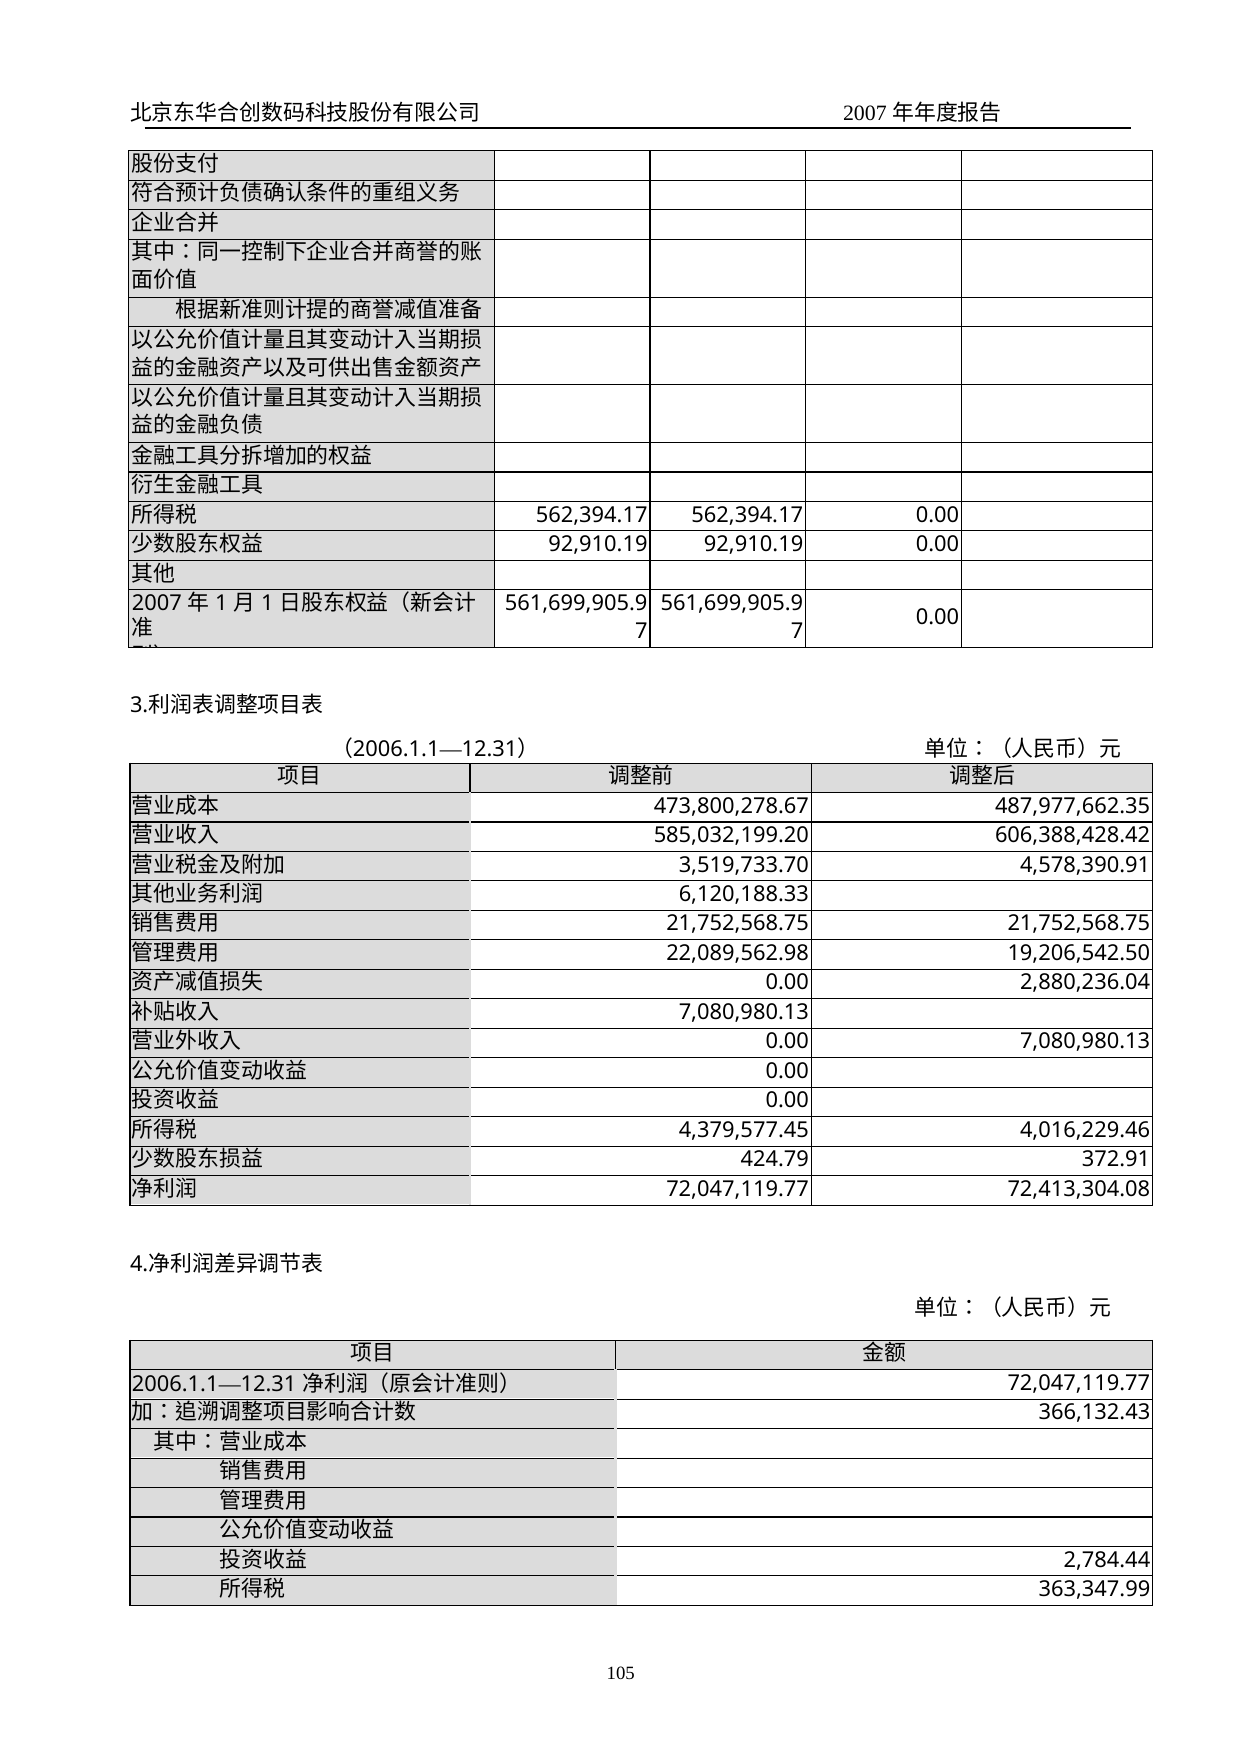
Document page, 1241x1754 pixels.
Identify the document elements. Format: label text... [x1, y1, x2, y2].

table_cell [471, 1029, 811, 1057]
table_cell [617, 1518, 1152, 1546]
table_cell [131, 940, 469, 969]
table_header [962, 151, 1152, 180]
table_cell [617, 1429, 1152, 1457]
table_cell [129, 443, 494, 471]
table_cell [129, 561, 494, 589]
text 105 [604, 1662, 637, 1683]
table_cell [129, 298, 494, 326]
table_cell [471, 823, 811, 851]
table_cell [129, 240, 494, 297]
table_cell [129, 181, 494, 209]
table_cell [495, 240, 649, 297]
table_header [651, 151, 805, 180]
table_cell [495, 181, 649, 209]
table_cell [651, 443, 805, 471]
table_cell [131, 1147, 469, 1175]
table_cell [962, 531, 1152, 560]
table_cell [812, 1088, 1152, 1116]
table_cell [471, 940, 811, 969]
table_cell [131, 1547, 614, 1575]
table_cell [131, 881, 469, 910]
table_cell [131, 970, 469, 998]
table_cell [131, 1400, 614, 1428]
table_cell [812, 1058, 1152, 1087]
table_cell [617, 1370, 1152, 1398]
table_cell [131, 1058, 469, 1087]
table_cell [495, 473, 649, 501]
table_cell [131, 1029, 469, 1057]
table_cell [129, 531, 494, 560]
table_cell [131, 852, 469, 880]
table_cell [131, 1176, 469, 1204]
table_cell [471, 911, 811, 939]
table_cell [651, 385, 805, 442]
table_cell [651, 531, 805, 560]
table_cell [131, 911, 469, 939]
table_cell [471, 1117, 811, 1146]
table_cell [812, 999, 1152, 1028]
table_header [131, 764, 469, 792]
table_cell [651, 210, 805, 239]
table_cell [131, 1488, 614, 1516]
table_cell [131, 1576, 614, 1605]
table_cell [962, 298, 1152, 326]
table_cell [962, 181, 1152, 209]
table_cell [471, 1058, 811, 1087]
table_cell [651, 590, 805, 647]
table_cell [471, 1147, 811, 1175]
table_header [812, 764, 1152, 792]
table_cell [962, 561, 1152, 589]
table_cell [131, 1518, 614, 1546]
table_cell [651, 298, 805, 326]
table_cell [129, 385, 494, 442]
text 4.净利润差异调节表 [130, 1248, 1167, 1277]
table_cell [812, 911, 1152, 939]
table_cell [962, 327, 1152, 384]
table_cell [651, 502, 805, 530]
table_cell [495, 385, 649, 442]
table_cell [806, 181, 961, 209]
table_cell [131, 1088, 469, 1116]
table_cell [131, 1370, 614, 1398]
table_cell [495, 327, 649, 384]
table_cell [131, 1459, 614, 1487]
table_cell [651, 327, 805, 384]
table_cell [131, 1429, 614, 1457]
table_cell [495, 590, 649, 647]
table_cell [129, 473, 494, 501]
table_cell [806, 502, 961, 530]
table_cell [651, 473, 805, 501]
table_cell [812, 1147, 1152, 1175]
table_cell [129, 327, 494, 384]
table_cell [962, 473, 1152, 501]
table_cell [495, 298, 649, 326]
text 3.利润表调整项目表 [130, 689, 1167, 719]
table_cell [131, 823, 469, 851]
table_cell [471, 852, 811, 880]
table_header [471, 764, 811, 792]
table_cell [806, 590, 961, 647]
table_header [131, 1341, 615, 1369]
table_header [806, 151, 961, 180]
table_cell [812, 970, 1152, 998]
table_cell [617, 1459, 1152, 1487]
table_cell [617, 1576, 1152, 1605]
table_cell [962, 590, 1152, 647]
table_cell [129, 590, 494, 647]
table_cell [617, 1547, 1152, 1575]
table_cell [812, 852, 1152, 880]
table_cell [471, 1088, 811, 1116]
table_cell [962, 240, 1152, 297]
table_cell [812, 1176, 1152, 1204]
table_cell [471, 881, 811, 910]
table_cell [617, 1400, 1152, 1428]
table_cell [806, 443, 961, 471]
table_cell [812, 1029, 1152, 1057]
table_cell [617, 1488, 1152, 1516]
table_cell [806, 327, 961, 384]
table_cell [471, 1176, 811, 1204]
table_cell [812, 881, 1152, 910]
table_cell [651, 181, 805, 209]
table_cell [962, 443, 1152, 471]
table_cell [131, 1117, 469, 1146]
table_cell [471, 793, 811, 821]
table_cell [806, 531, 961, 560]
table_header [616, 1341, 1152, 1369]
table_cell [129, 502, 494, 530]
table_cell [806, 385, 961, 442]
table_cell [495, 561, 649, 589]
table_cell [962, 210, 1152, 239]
text （2006.1.1—12.31） 单位：（人民币）元 [331, 733, 1167, 762]
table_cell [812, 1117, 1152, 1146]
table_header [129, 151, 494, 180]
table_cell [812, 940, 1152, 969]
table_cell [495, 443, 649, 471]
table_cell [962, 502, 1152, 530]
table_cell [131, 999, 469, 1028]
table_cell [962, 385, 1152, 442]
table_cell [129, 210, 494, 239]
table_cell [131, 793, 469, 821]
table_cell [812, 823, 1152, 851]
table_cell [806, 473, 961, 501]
text 单位：（人民币）元 [114, 1291, 1111, 1321]
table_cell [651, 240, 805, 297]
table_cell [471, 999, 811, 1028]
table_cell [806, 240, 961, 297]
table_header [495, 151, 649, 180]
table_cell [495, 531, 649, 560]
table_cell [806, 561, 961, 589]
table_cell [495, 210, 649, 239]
text 北京东华合创数码科技股份有限公司 2007 年年度报告 [130, 97, 1167, 126]
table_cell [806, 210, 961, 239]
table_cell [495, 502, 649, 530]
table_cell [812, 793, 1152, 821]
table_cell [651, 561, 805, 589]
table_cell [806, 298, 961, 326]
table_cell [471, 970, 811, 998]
